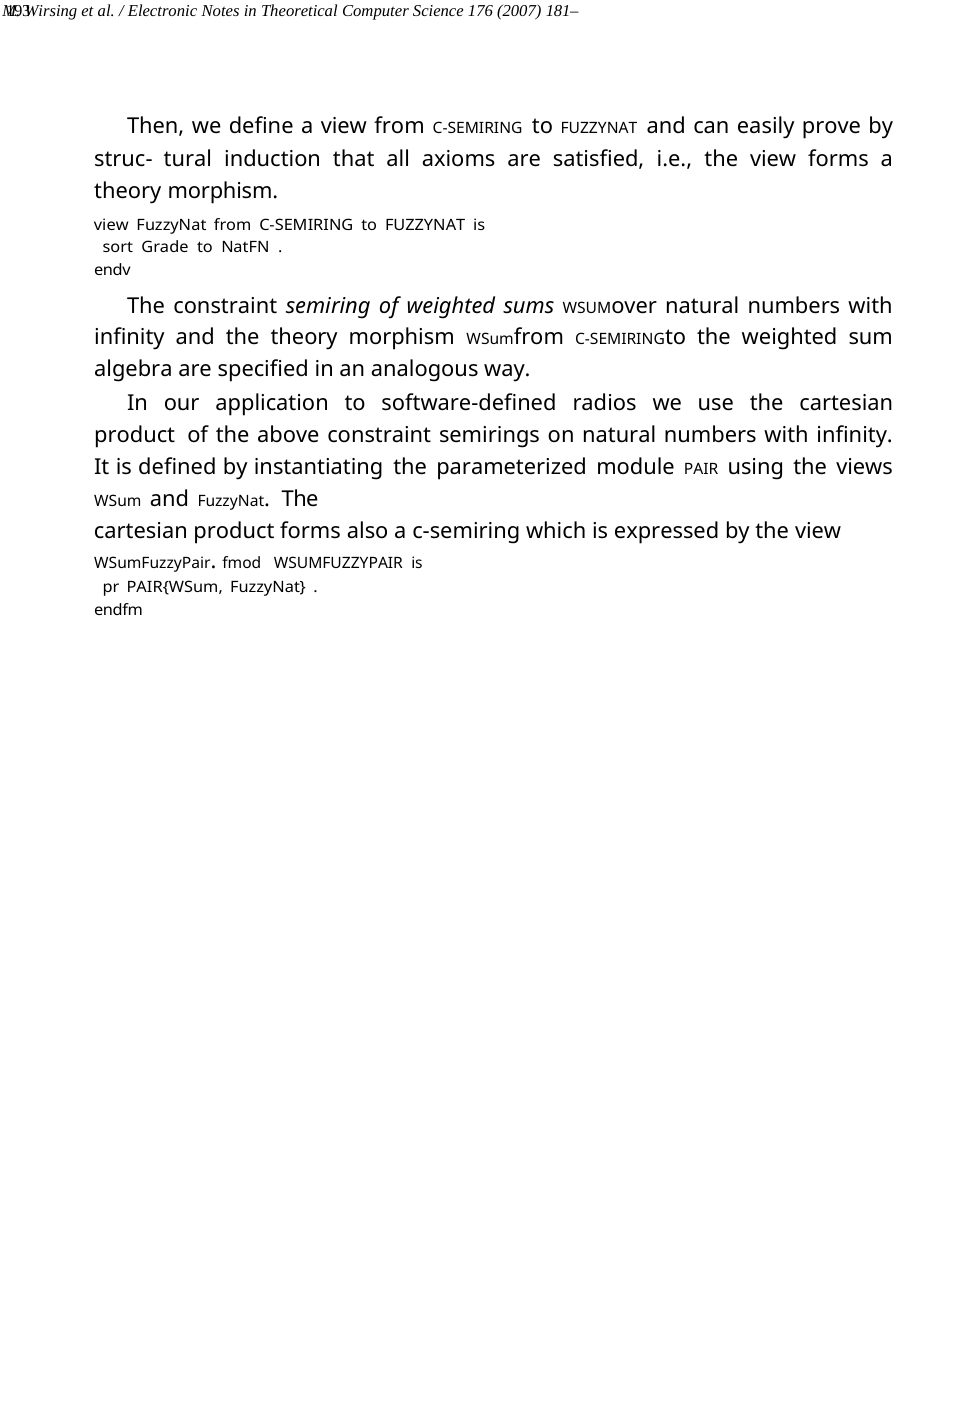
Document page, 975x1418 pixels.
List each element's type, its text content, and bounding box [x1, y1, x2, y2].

text cartesian product forms also a c-semiring which is expressed by the view WSumFuzzyPair. fmod WSUMFUZZYPAIR is [94, 515, 904, 575]
text The constraint semiring of weighted sums WSUMover natural numbers with infinity and the theory morphism WSumfrom C-SEMIRINGto the weighted sum algebra are specified in an analogous way. [94, 290, 893, 383]
text Then, we define a view from C-SEMIRING to FUZZYNAT and can easily prove by struc- tural induction that all axioms are satisfied, i.e., the view forms a theory morphism. [94, 110, 893, 204]
text endv [94, 258, 923, 279]
text pr PAIR{WSum, FuzzyNat} . endfm [94, 576, 352, 620]
text In our application to software-defined radios we use the cartesian product of the above constraint semirings on natural numbers with infinity. It is defined by instantiating the parameterized module PAIR using the views WSum and FuzzyNat. The [94, 387, 893, 513]
text view FuzzyNat from C-SEMIRING to FUZZYNAT is sort Grade to NatFN . [94, 214, 496, 257]
